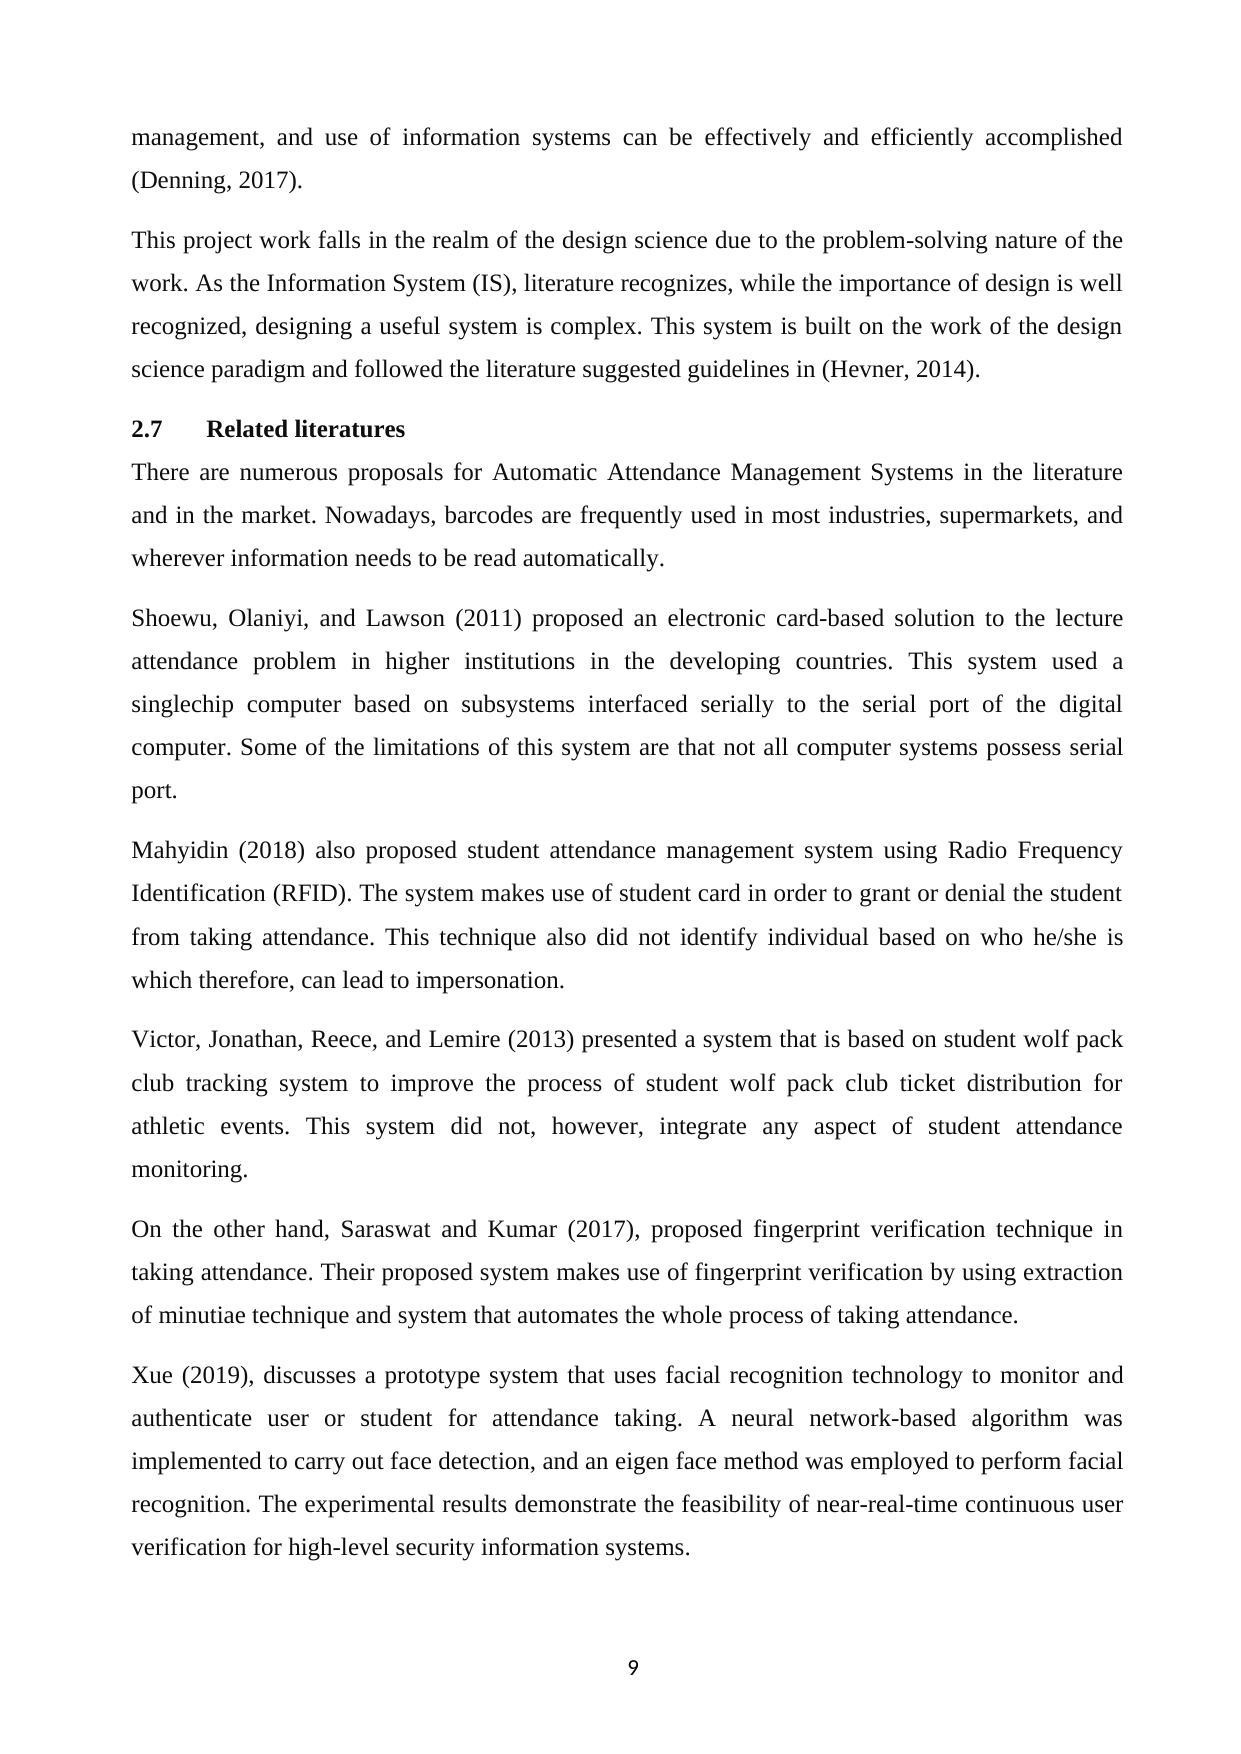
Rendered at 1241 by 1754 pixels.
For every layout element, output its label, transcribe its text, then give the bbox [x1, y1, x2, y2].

text Victor, Jonathan, Reece, and Lemire (2013) presented a system that is based on student wolf pack club tracking system to improve the process of student wolf pack club ticket distribution for athletic events. This system did not, however, integrate any aspect of student attendance monitoring. [131, 1024, 1124, 1183]
text This project work falls in the realm of the design science due to the problem-solving nature of the work. As the Information System (IS), literature recognizes, while the importance of design is well recognized, designing a useful system is complex. This system is built on the work of the design science paradigm and followed the literature suggested guidelines in (Hevner, 2014). [131, 225, 1124, 383]
text Shoewu, Olaniyi, and Lawson (2011) proposed an electronic card-based solution to the lecture attendance problem in higher institutions in the developing countries. This system used a singlechip computer based on subsystems interfaced serially to the serial port of the digital computer. Some of the limitations of this system are that not all computer systems possess serial port. [131, 603, 1124, 804]
subtitle 2.7 Related literatures [131, 414, 1134, 443]
text There are numerous proposals for Automatic Attendance Management Systems in the literature and in the market. Nowadays, barcodes are frequently used in most industries, supermarkets, and wherever information needs to be read automatically. [131, 457, 1124, 572]
text On the other hand, Saraswat and Kumar (2017), proposed fingerprint verification technique in taking attendance. Their proposed system makes use of fingerprint verification by using extraction of minutiae technique and system that automates the whole process of taking attendance. [131, 1214, 1124, 1329]
text Mahyidin (2018) also proposed student attendance management system using Radio Frequency Identification (RFID). The system makes use of student card in order to grant or denial the student from taking attendance. This technique also did not identify individual based on who he/she is which therefore, can lead to impersonation. [131, 835, 1124, 993]
text Xue (2019), discusses a prototype system that uses facial recognition technology to monitor and authenticate user or student for attendance taking. A neural network-based algorithm was implemented to carry out face detection, and an eigen face method was employed to perform facial recognition. The experimental results demonstrate the feasibility of near-real-time continuous user verification for high-level security information systems. [131, 1360, 1124, 1561]
